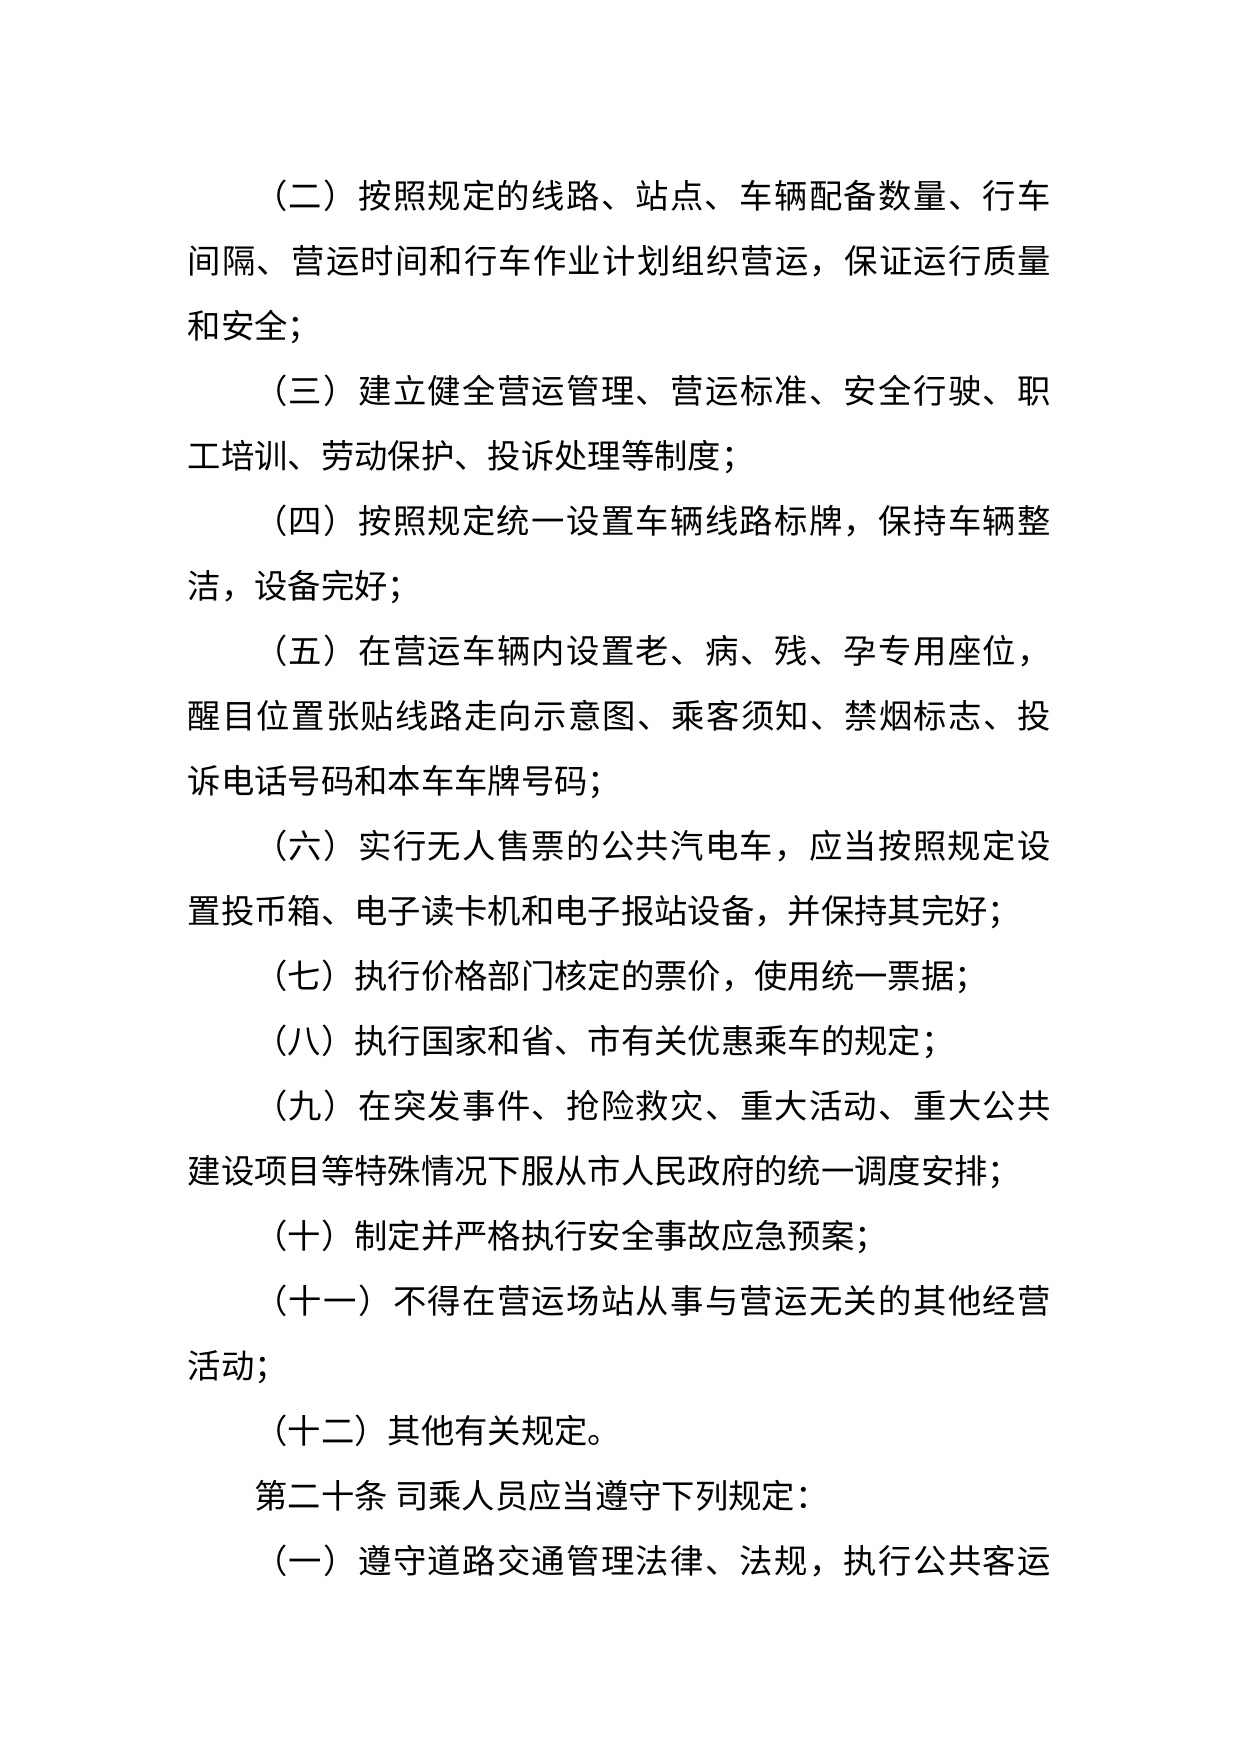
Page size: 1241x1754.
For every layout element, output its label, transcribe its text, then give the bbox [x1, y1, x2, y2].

text （十一）不得在营运场站从事与营运无关的其他经营活动； [187, 1267, 1053, 1397]
text （十二）其他有关规定。 [187, 1397, 1053, 1462]
text 第二十条 司乘人员应当遵守下列规定： [187, 1462, 1053, 1527]
text （七）执行价格部门核定的票价，使用统一票据； [187, 942, 1053, 1007]
text （九）在突发事件、抢险救灾、重大活动、重大公共建设项目等特殊情况下服从市人民政府的统一调度安排； [187, 1072, 1053, 1202]
text （五）在营运车辆内设置老、病、残、孕专用座位，醒目位置张贴线路走向示意图、乘客须知、禁烟标志、投诉电话号码和本车车牌号码； [187, 617, 1053, 812]
text （八）执行国家和省、市有关优惠乘车的规定； [187, 1007, 1053, 1072]
text （二）按照规定的线路、站点、车辆配备数量、行车间隔、营运时间和行车作业计划组织营运，保证运行质量和安全； [187, 162, 1053, 357]
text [187, 1527, 1053, 1592]
text （三）建立健全营运管理、营运标准、安全行驶、职工培训、劳动保护、投诉处理等制度； [187, 357, 1053, 487]
text （六）实行无人售票的公共汽电车，应当按照规定设置投币箱、电子读卡机和电子报站设备，并保持其完好； [187, 812, 1053, 942]
text （十）制定并严格执行安全事故应急预案； [187, 1202, 1053, 1267]
text （四）按照规定统一设置车辆线路标牌，保持车辆整洁，设备完好； [187, 487, 1053, 617]
